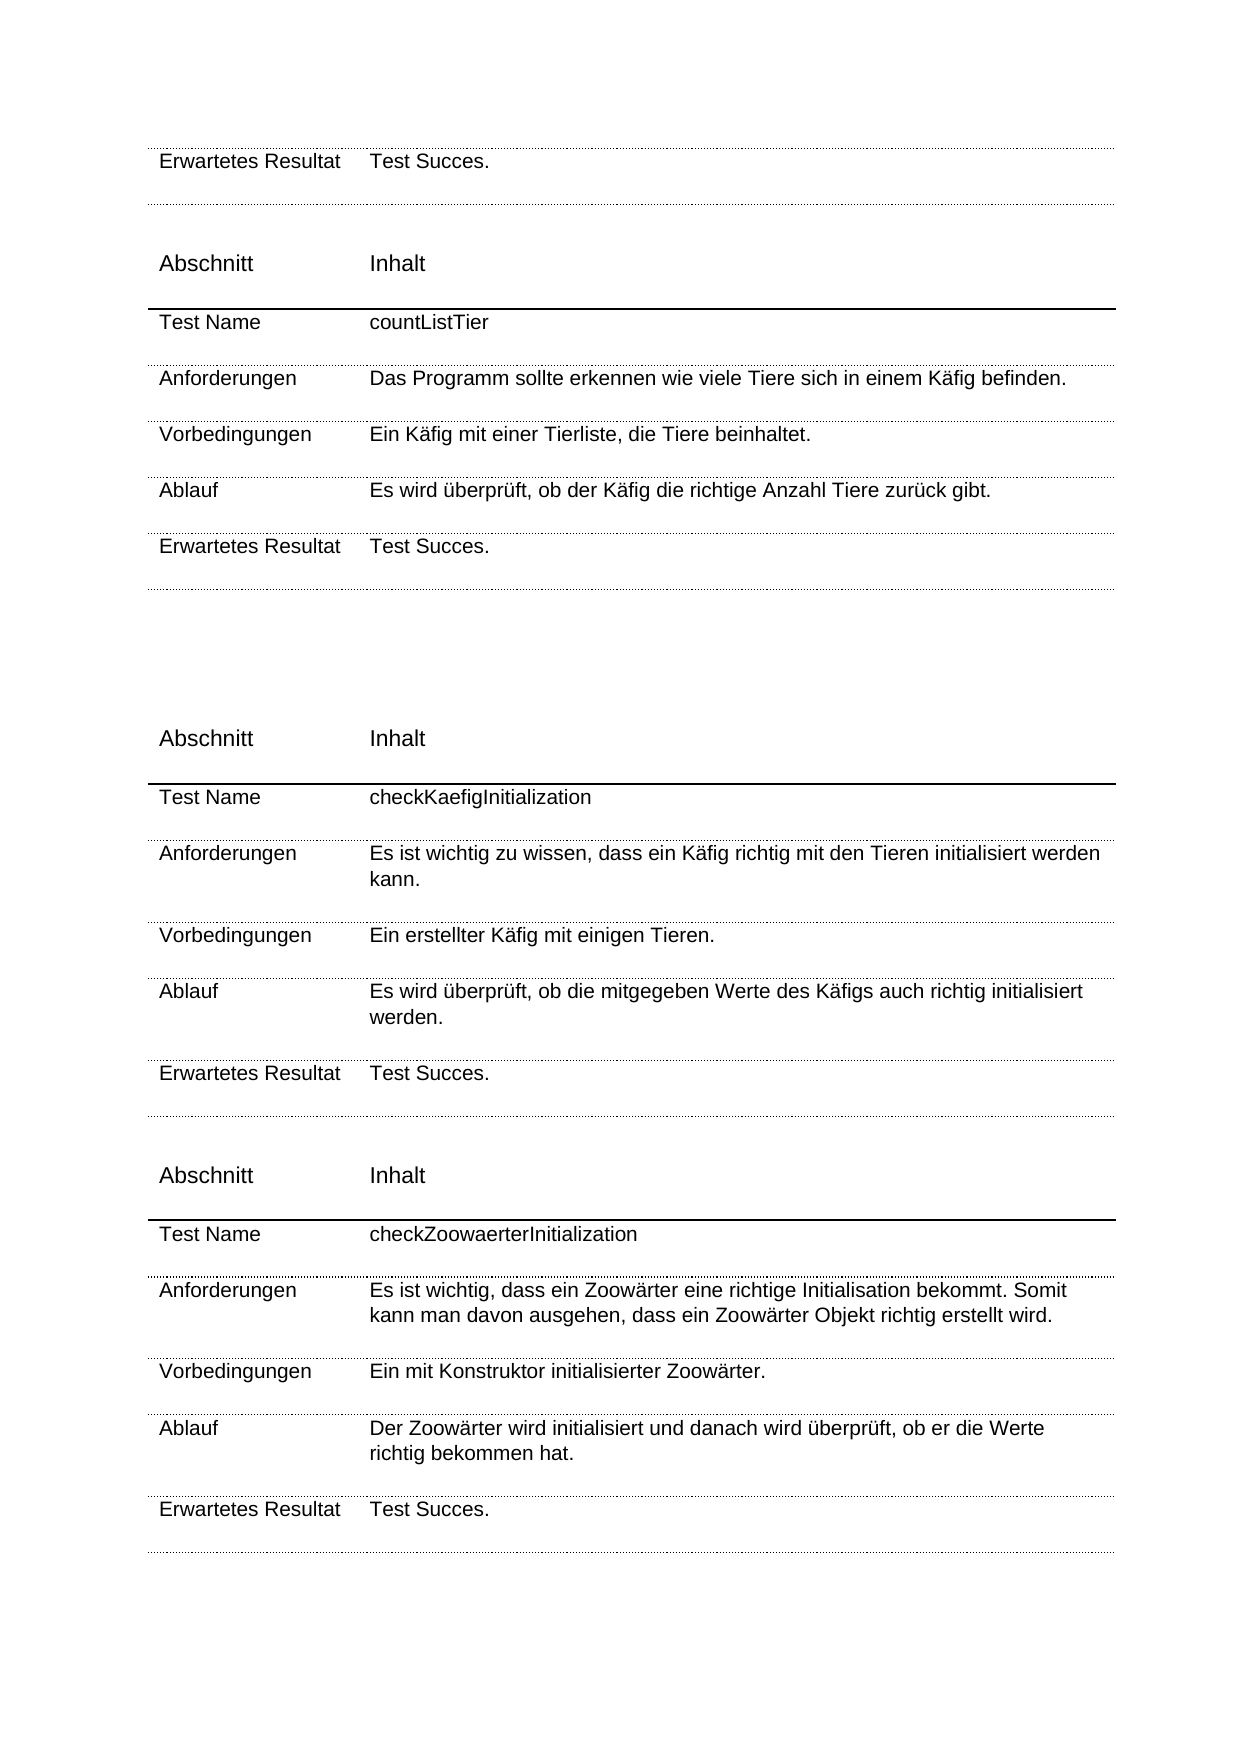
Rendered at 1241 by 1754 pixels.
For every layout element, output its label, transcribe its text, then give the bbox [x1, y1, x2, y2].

table_cell checkKaefigInitialization [358, 785, 1116, 840]
table_cell Ein erstellter Käfig mit einigen Tieren. [358, 922, 1116, 978]
table_cell Ablauf [148, 477, 358, 533]
table_cell Erwartetes Resultat [148, 1060, 358, 1116]
table_header Abschnitt [148, 725, 358, 783]
table_cell Ablauf [148, 1414, 358, 1496]
table_cell Test Succes. [358, 148, 1116, 204]
table_cell Ein Käfig mit einer Tierliste, die Tiere beinhaltet. [358, 421, 1116, 477]
table_cell countListTier [358, 310, 1116, 364]
table_cell Test Succes. [358, 1060, 1116, 1116]
table_cell Test Name [148, 785, 358, 840]
table_cell Ein mit Konstruktor initialisierter Zoowärter. [358, 1358, 1116, 1414]
table_cell Es ist wichtig, dass ein Zoowärter eine richtige Initialisation bekommt. Somit kann man davon ausgehen, dass ein Zoowärter Objekt richtig erstellt wird. [358, 1276, 1116, 1358]
table_cell Anforderungen [148, 365, 358, 421]
table_cell checkZoowaerterInitialization [358, 1221, 1116, 1276]
table_cell Das Programm sollte erkennen wie viele Tiere sich in einem Käfig befinden. [358, 365, 1116, 421]
table_cell Es wird überprüft, ob die mitgegeben Werte des Käfigs auch richtig initialisiert werden. [358, 978, 1116, 1059]
table_cell Ablauf [148, 978, 358, 1059]
table_cell Anforderungen [148, 840, 358, 922]
table_cell Test Name [148, 310, 358, 364]
table_cell Vorbedingungen [148, 421, 358, 477]
table_header Abschnitt [148, 250, 358, 307]
table_cell Test Name [148, 1221, 358, 1276]
table_cell Erwartetes Resultat [148, 533, 358, 589]
table_cell Vorbedingungen [148, 1358, 358, 1414]
table_header Inhalt [358, 1162, 1116, 1219]
table_cell Erwartetes Resultat [148, 1496, 358, 1552]
table_cell Der Zoowärter wird initialisiert und danach wird überprüft, ob er die Werte richtig bekommen hat. [358, 1414, 1116, 1496]
table_cell Erwartetes Resultat [148, 148, 358, 204]
table_cell Test Succes. [358, 533, 1116, 589]
table_cell Es ist wichtig zu wissen, dass ein Käfig richtig mit den Tieren initialisiert werden kann. [358, 840, 1116, 922]
table_header Abschnitt [148, 1162, 358, 1219]
table_header Inhalt [358, 725, 1116, 783]
table_cell Es wird überprüft, ob der Käfig die richtige Anzahl Tiere zurück gibt. [358, 477, 1116, 533]
table_cell Vorbedingungen [148, 922, 358, 978]
table_cell Test Succes. [358, 1496, 1116, 1552]
table_header Inhalt [358, 250, 1116, 307]
table_cell Anforderungen [148, 1276, 358, 1358]
